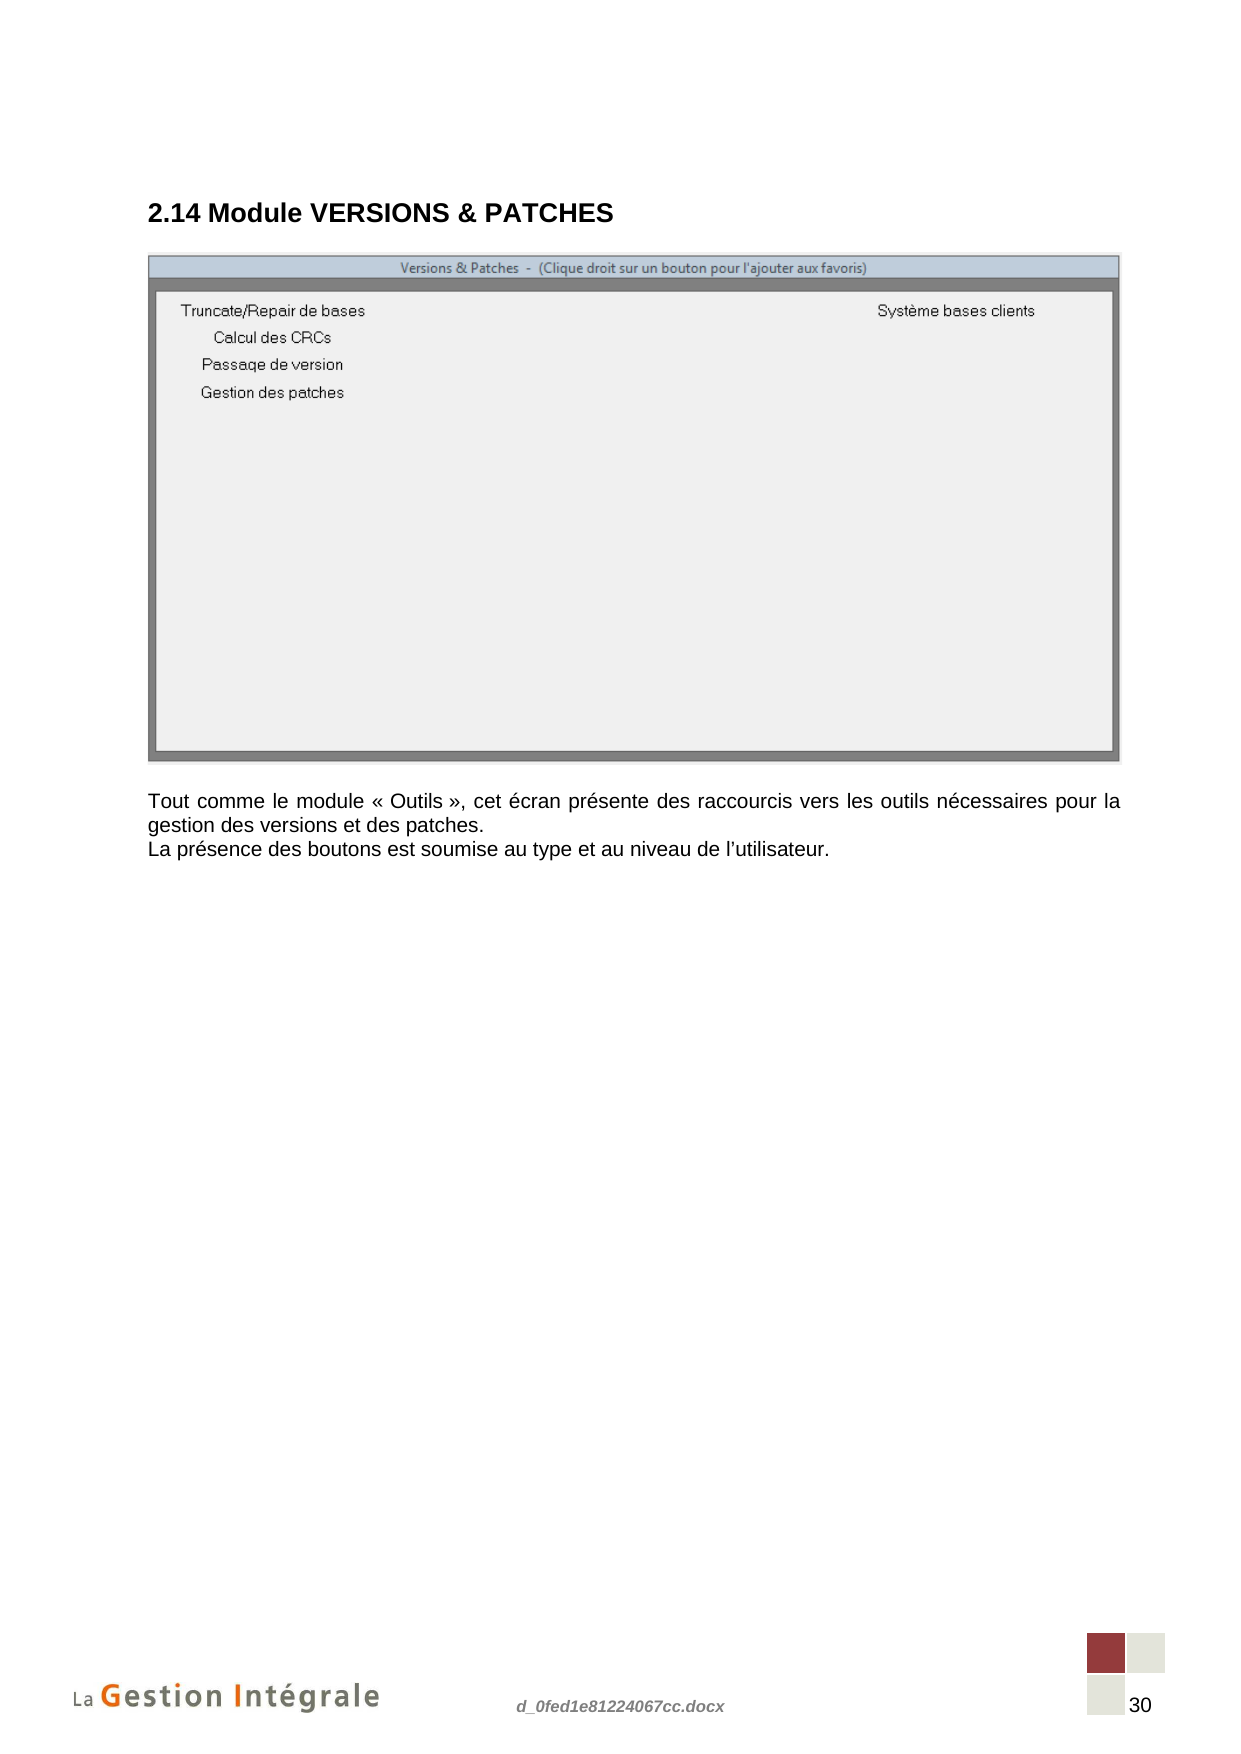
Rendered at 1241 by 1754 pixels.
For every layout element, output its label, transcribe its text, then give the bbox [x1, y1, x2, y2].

picture [73, 1682, 379, 1713]
text Tout comme le module « Outils », cet écran présente des raccourcis vers les outils nécessaires pour la gestion des versions et des patches. [148, 788, 1122, 836]
picture [147, 252, 1123, 765]
text La présence des boutons est soumise au type et au niveau de l’utilisateur. [148, 836, 1122, 860]
subtitle Module VERSIONS & PATCHES [148, 197, 1122, 228]
